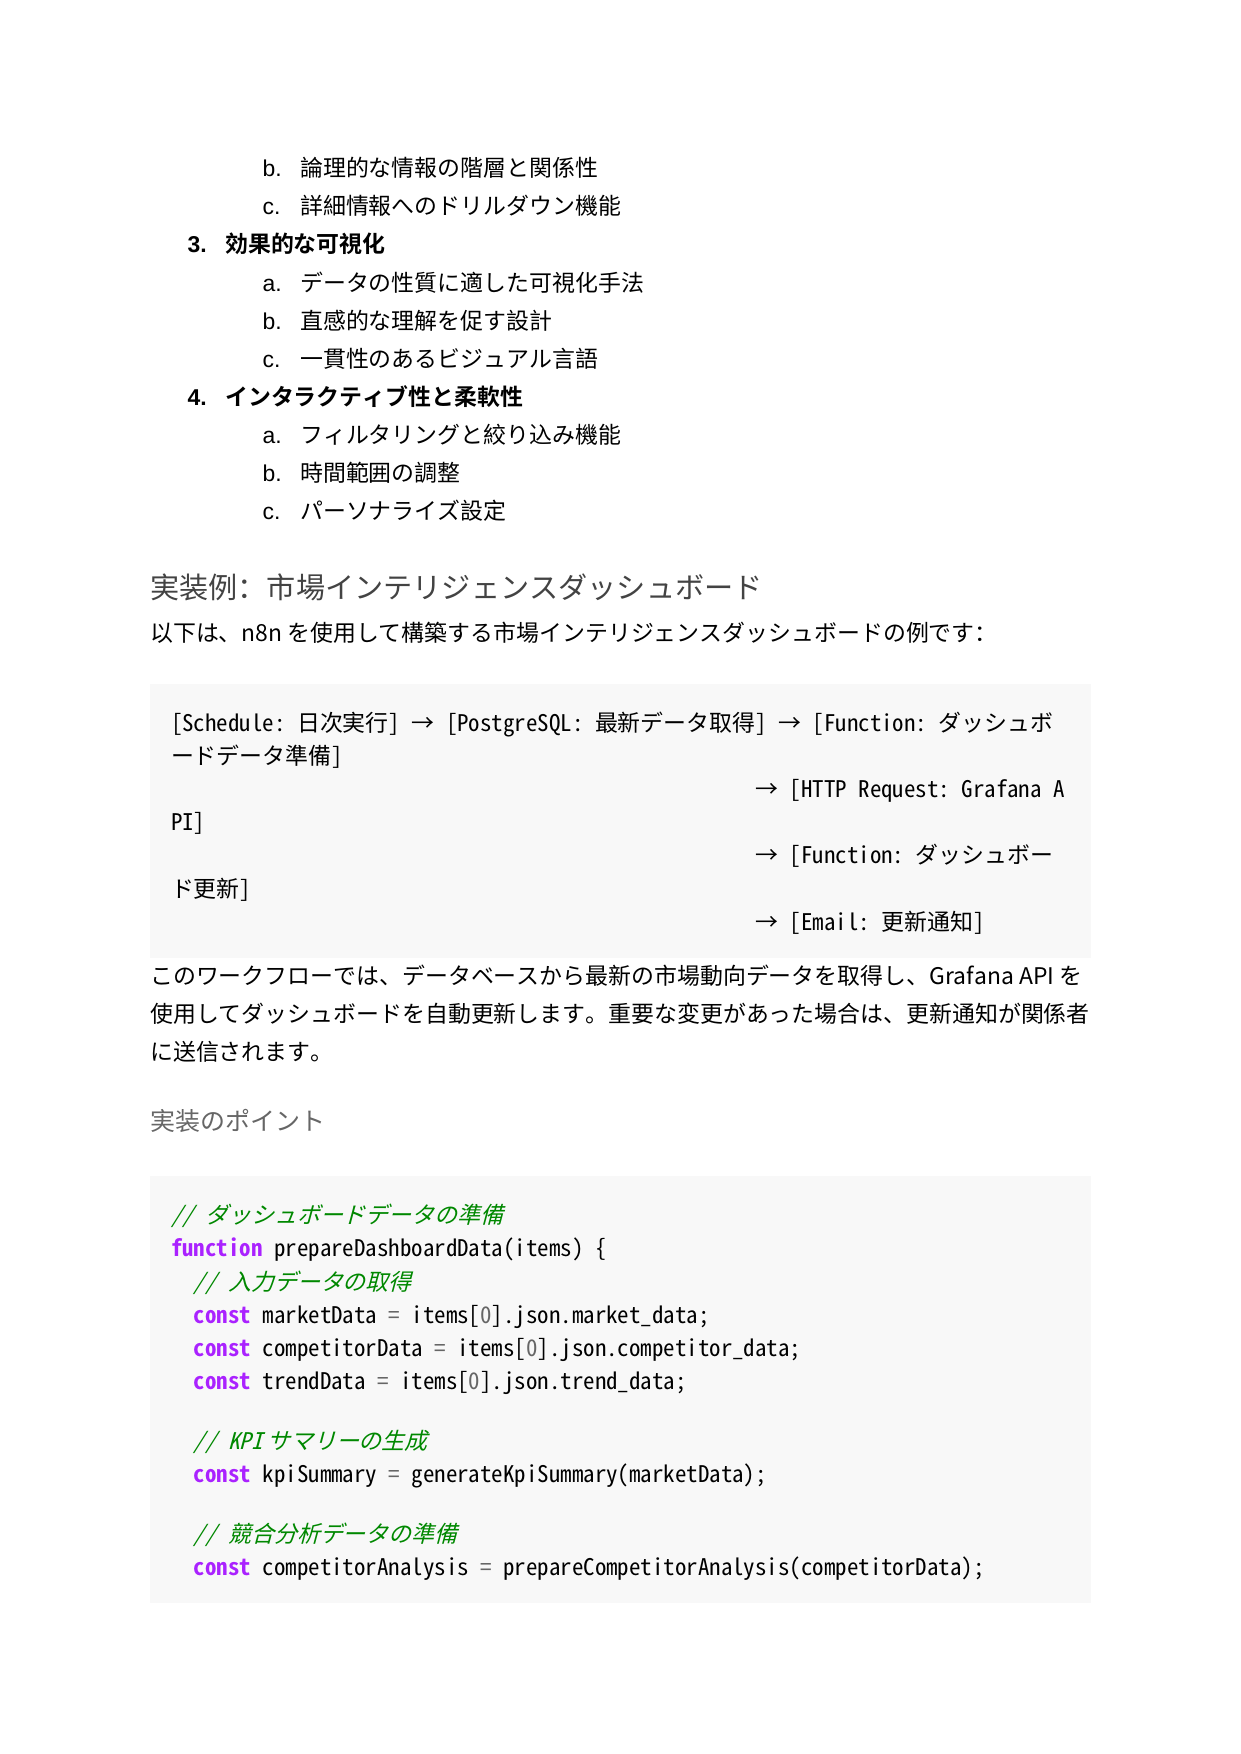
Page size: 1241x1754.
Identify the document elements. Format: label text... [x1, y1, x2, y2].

text 以下は、n8nを使用して構築する市場インテリジェンスダッシュボードの例です： [150, 615, 1090, 648]
list データの性質に適した可視化手法 [262, 264, 1090, 298]
table_header [Schedule: 日次実行] → [PostgreSQL: 最新データ取得] → [Function: ダッシュボードデータ準備] → [HTTP Request: Grafana API] → [Function: ダッシュボード更新] → [Email: 更新通知] [150, 684, 1091, 958]
subtitle 実装例：市場インテリジェンスダッシュボード [150, 564, 1090, 607]
list 一貫性のあるビジュアル言語 [262, 341, 1090, 374]
list インタラクティブ性と柔軟性 [187, 379, 1090, 412]
list 直感的な理解を促す設計 [262, 302, 1090, 336]
list 効果的な可視化 [187, 226, 1090, 259]
subtitle 実装のポイント [150, 1101, 1090, 1138]
text このワークフローでは、データベースから最新の市場動向データを取得し、Grafana APIを使用してダッシュボードを自動更新します。重要な変更があった場合は、更新通知が関係者に送信されます。 [150, 958, 1090, 1067]
list 論理的な情報の階層と関係性 [262, 150, 1090, 183]
list フィルタリングと絞り込み機能 [262, 417, 1090, 450]
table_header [150, 1176, 1091, 1603]
list パーソナライズ設定 [262, 493, 1090, 526]
list 時間範囲の調整 [262, 455, 1090, 488]
list 詳細情報へのドリルダウン機能 [262, 188, 1090, 221]
